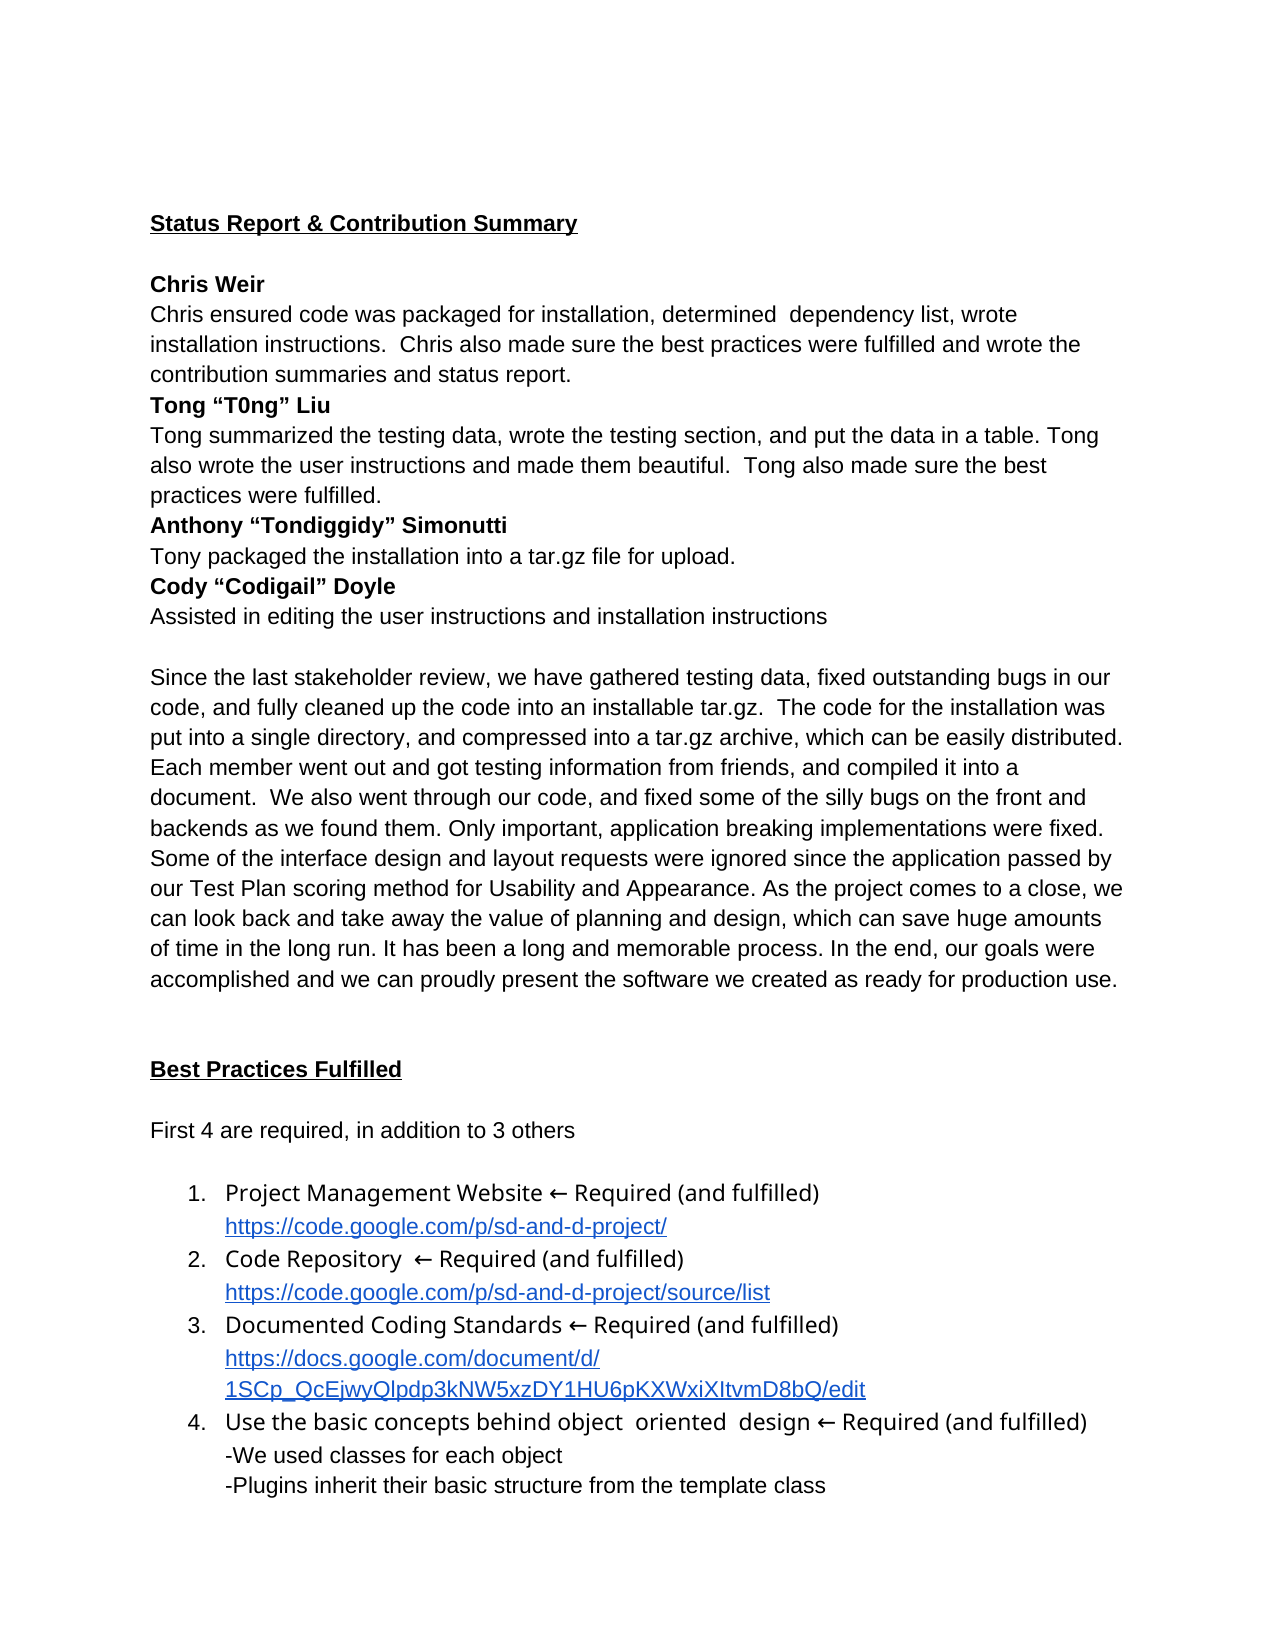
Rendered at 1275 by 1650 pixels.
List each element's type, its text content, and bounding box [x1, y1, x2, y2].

text https://docs.google.com/document/d/1SCp_QcEjwyQlpdp3kNW5xzDY1HU6pKXWxiXItvmD8bQ/edit [225, 1345, 1125, 1402]
text Since the last stakeholder review, we have gathered testing data, fixed outstanding bugs in our code, and fully cleaned up the code into an installable tar.gz. The code for the installation was put into a single directory, and compressed into a tar.gz archive, which can be easily distributed. Each member went out and got testing information from friends, and compiled it into a document. We also went through our code, and fixed some of the silly bugs on the front and backends as we found them. Only important, application breaking implementations were fixed. Some of the interface design and layout requests were ignored since the application passed by our Test Plan scoring method for Usability and Appearance. As the project comes to a close, we can look back and take away the value of planning and design, which can save huge amounts of time in the long run. It has been a long and memorable process. In the end, our goals were accomplished and we can proudly present the software we created as ready for production use. [150, 663, 1125, 992]
text Chris ensured code was packaged for installation, determined dependency list, wrote installation instructions. Chris also made sure the best practices were fulfilled and wrote the contribution summaries and status report. [150, 301, 1125, 388]
text Anthony “Tondiggidy” Simonutti [150, 512, 1125, 539]
text Tony packaged the installation into a tar.gz file for upload. [150, 543, 1125, 569]
text Tong “T0ng” Liu [150, 392, 1125, 418]
text Cody “Codigail” Doyle [150, 573, 1125, 599]
list Code Repository ← Required (and fulfilled) [187, 1243, 1125, 1274]
text Best Practices Fulfilled [150, 1056, 1125, 1083]
text Status Report & Contribution Summary [150, 210, 1125, 237]
text First 4 are required, in addition to 3 others [150, 1117, 1125, 1143]
list Project Management Website ← Required (and fulfilled) [187, 1177, 1125, 1208]
list Documented Coding Standards ← Required (and fulfilled) [187, 1309, 1125, 1341]
text -Plugins inherit their basic structure from the template class [150, 1472, 1125, 1498]
text Assisted in editing the user instructions and installation instructions [150, 603, 1125, 629]
text https://code.google.com/p/sd-and-d-project/source/list [150, 1279, 1125, 1306]
text Chris Weir [150, 271, 1125, 297]
text Tong summarized the testing data, wrote the testing section, and put the data in a table. Tong also wrote the user instructions and made them beautiful. Tong also made sure the best practices were fulfilled. [150, 422, 1125, 509]
text https://code.google.com/p/sd-and-d-project/ [150, 1213, 1125, 1239]
list Use the basic concepts behind object oriented design ← Required (and fulfilled) [187, 1406, 1125, 1437]
text -We used classes for each object [150, 1442, 1125, 1468]
